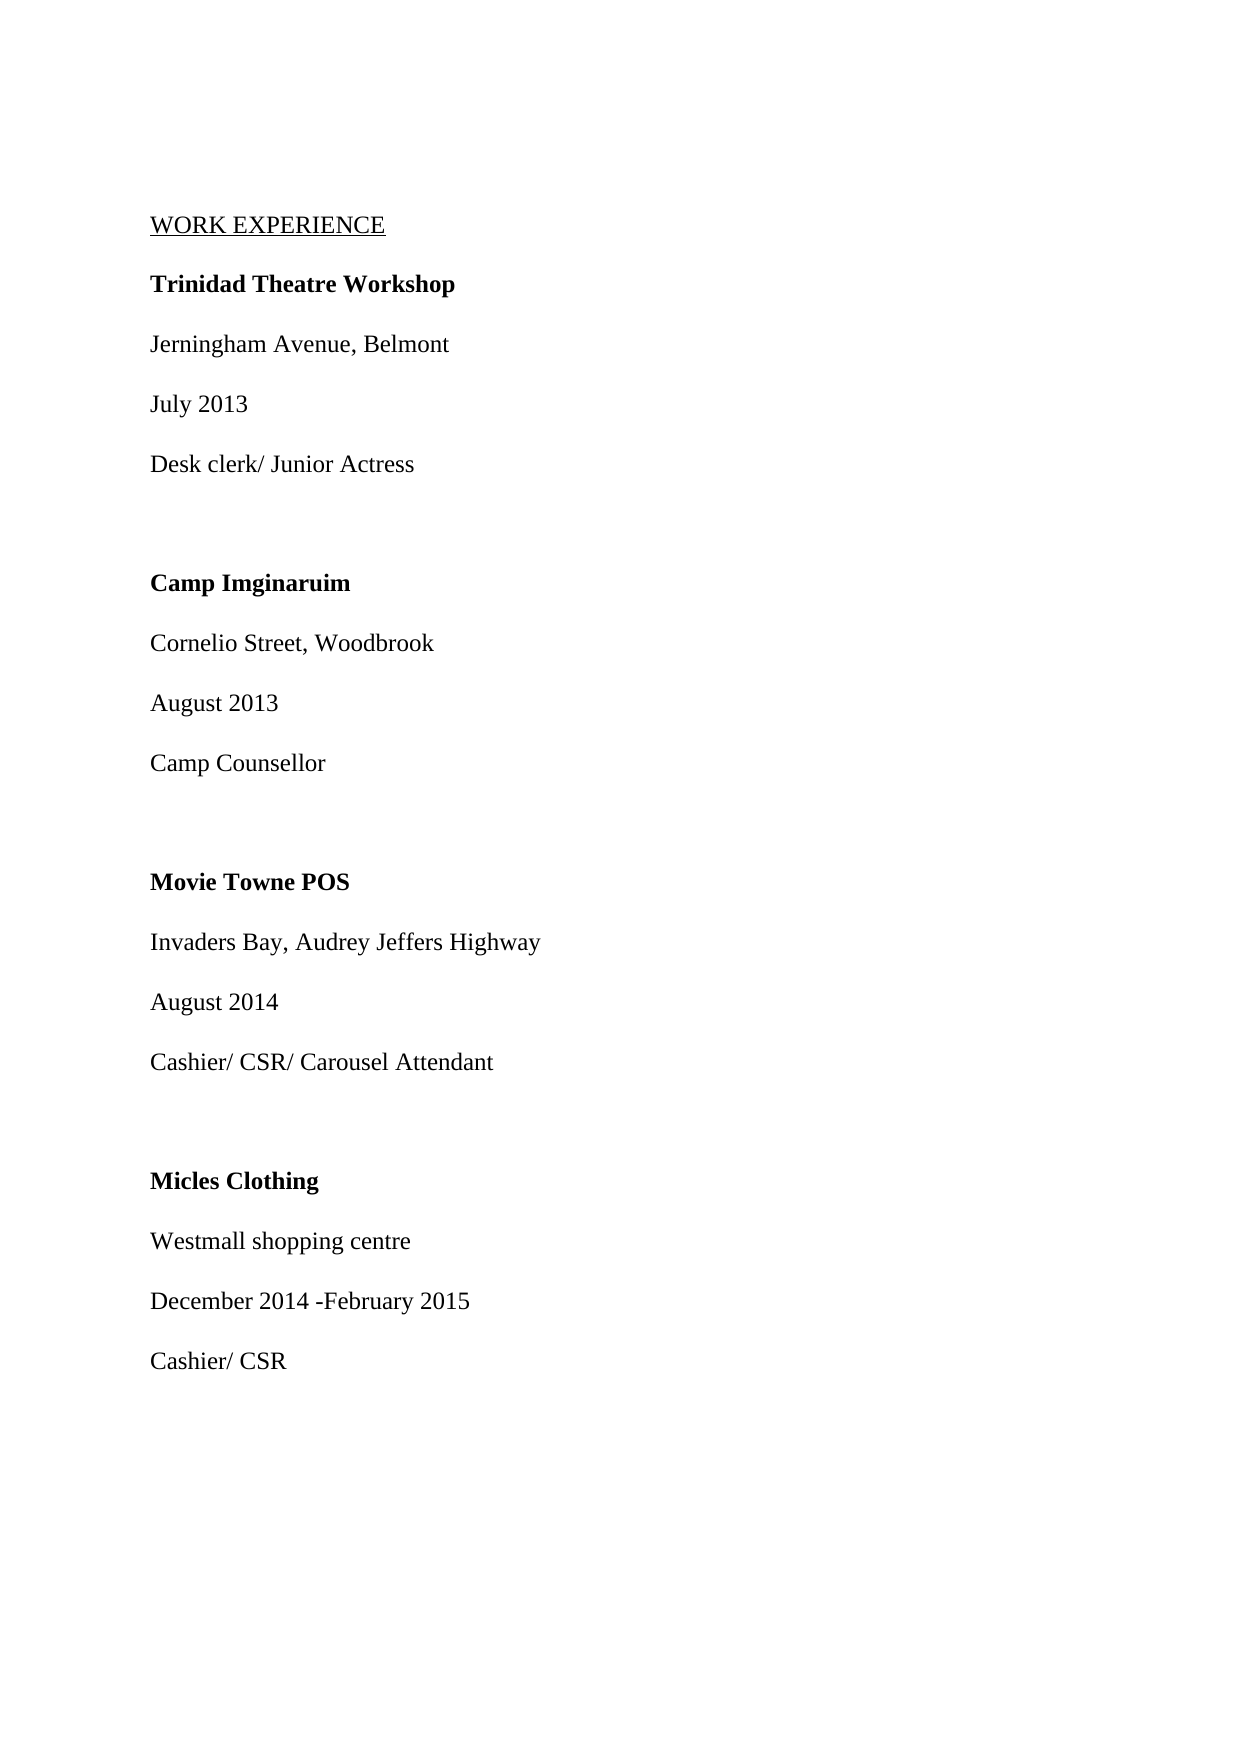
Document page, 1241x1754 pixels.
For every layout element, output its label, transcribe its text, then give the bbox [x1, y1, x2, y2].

text December 2014 -February 2015 [150, 1286, 1090, 1315]
text Camp Imginaruim [150, 568, 1090, 597]
text Micles Clothing [150, 1166, 1090, 1195]
text WORK EXPERIENCE [150, 210, 1090, 238]
text Trinidad Theatre Workshop [150, 269, 1090, 298]
text Movie Towne POS [150, 867, 1090, 896]
text Jerningham Avenue, Belmont [150, 329, 1090, 358]
text Cashier/ CSR [150, 1346, 1090, 1374]
text August 2013 [150, 688, 1090, 717]
text Invaders Bay, Audrey Jeffers Highway [150, 927, 1090, 956]
text Cashier/ CSR/ Carousel Attendant [150, 1047, 1090, 1076]
text Desk clerk/ Junior Actress [150, 449, 1090, 478]
text August 2014 [150, 987, 1090, 1016]
text Westmall shopping centre [150, 1226, 1090, 1255]
text Camp Counsellor [150, 748, 1090, 777]
text Cornelio Street, Woodbrook [150, 628, 1090, 657]
text July 2013 [150, 389, 1090, 418]
